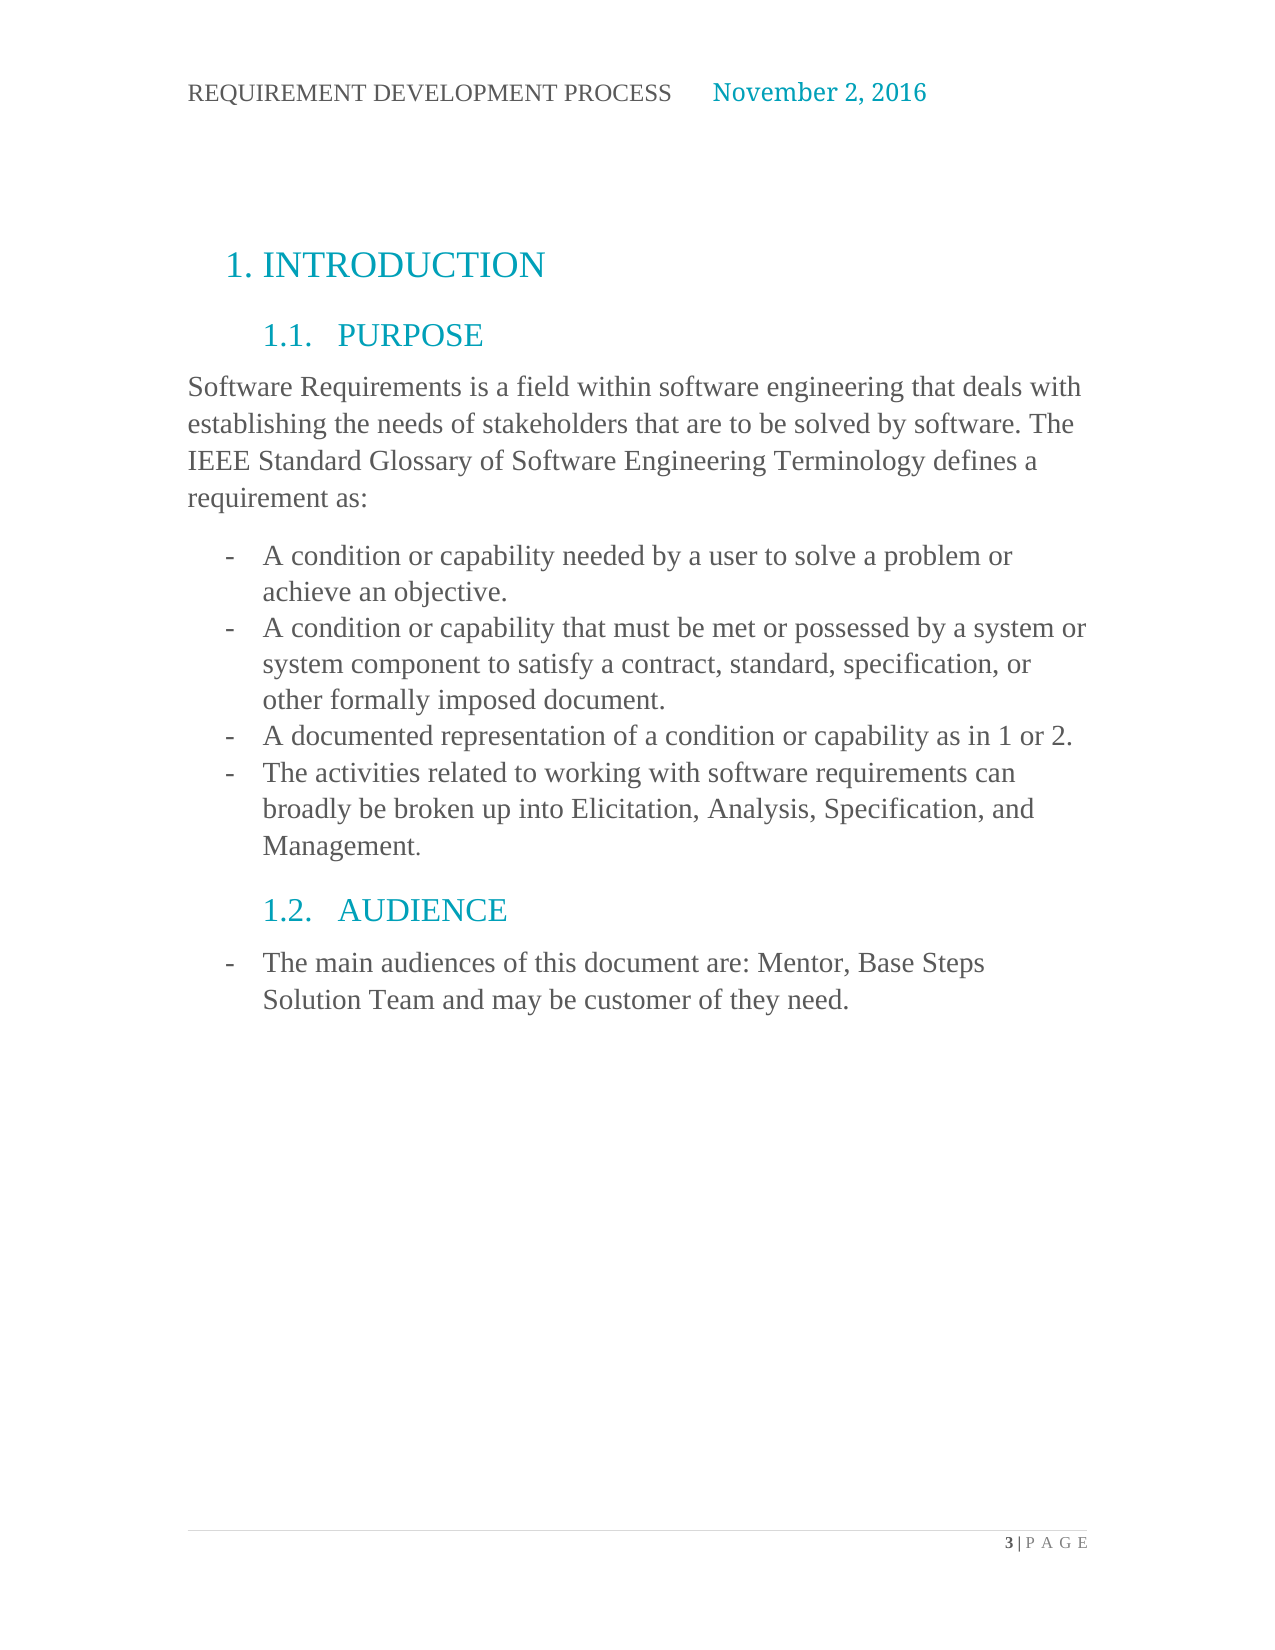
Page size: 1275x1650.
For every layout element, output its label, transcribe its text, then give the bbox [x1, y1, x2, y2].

list The activities related to working with software requirements can broadly be broken up into Elicitation, Analysis, Specification, and Management. [225, 755, 1087, 862]
list A condition or capability that must be met or possessed by a system or system component to satisfy a contract, standard, specification, or other formally imposed document. [225, 610, 1087, 716]
list A documented representation of a condition or capability as in 1 or 2. [225, 718, 1087, 752]
subtitle INTRODUCTION [225, 242, 1087, 286]
subtitle Audience [262, 890, 1087, 929]
list A condition or capability needed by a user to solve a problem or achieve an objective. [225, 538, 1087, 607]
subtitle Purpose [262, 315, 1087, 353]
list The main audiences of this document are: Mentor, Base Steps Solution Team and may be customer of they need. [225, 945, 1087, 1015]
text Software Requirements is a field within software engineering that deals with establishing the needs of stakeholders that are to be solved by software. The IEEE Standard Glossary of Software Engineering Terminology defines a requirement as: [187, 369, 1087, 514]
